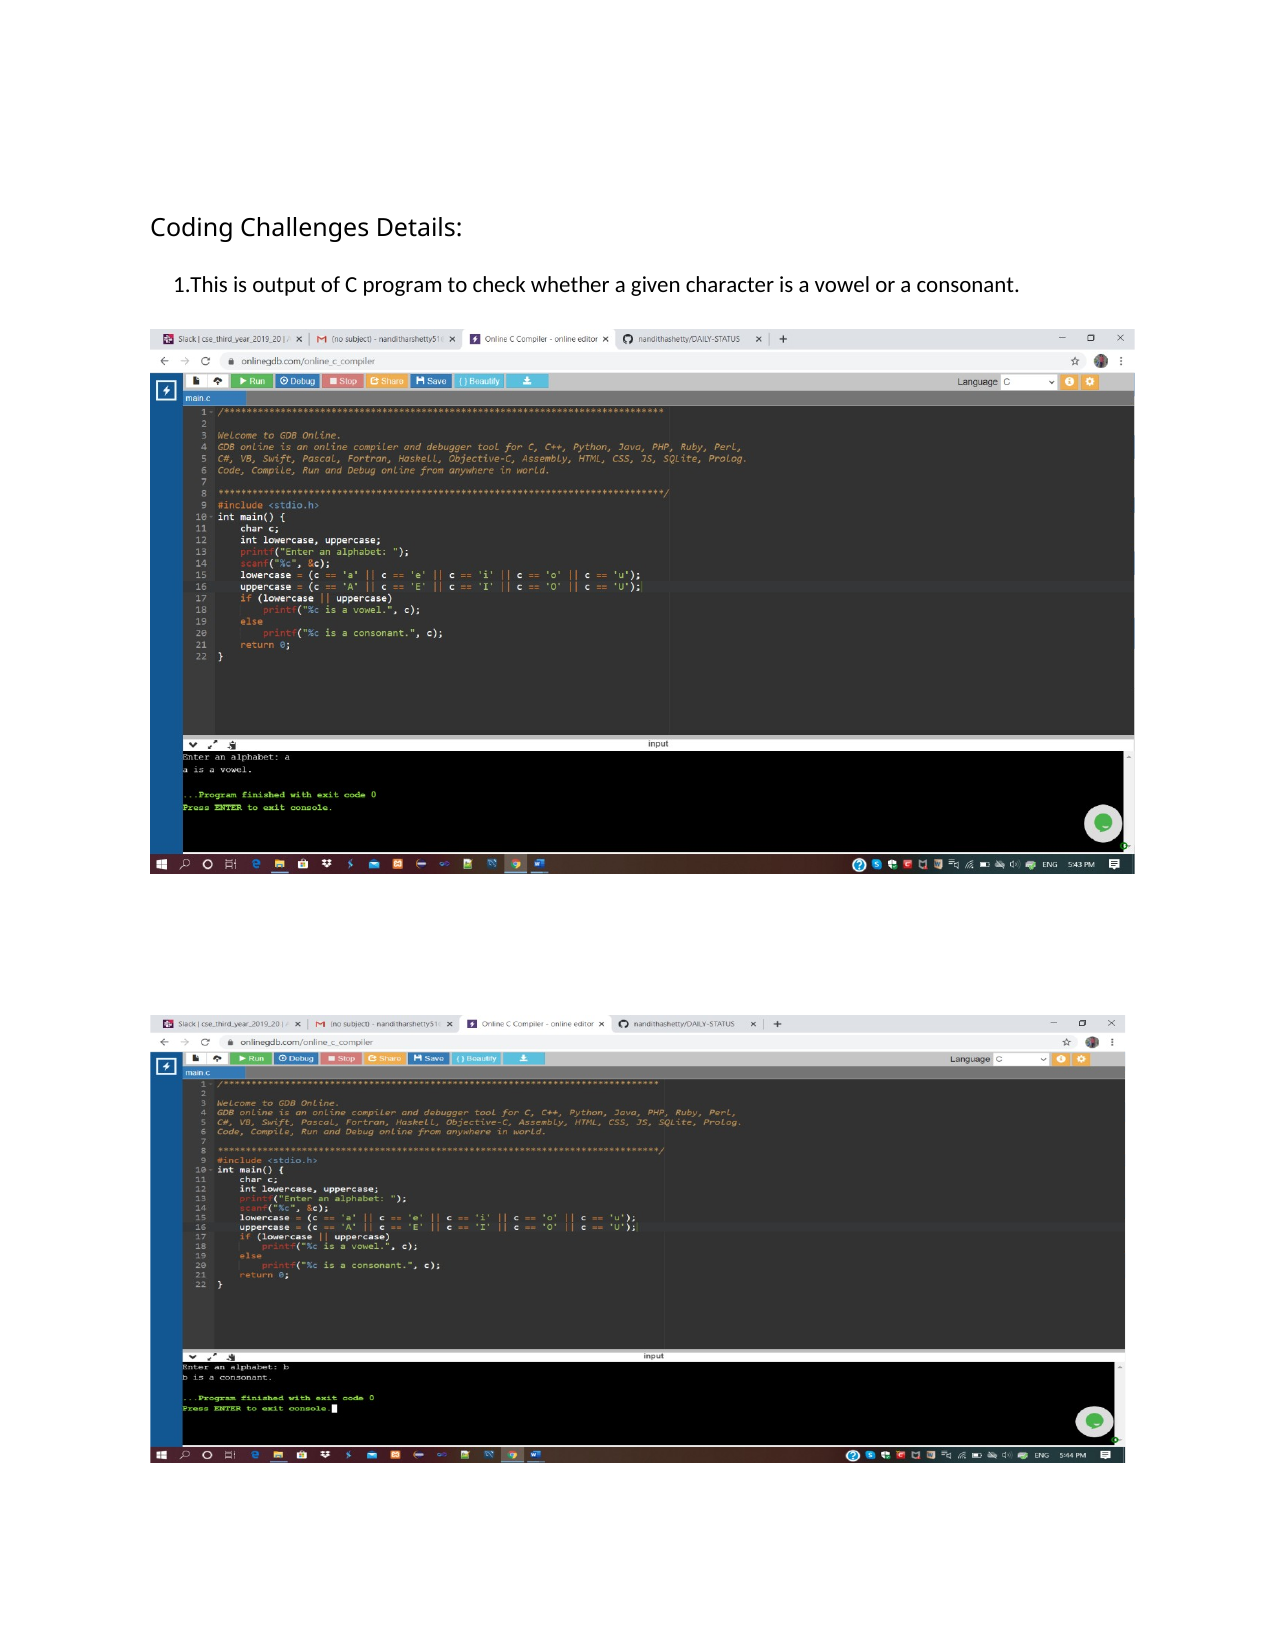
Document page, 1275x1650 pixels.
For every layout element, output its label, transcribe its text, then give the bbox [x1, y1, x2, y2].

text 1.This is output of C program to check whether a given character is a vowel or a consonant. [173, 270, 1026, 298]
text Coding Challenges Details: [150, 210, 1125, 244]
picture [150, 1015, 1125, 1463]
picture [150, 329, 1135, 874]
